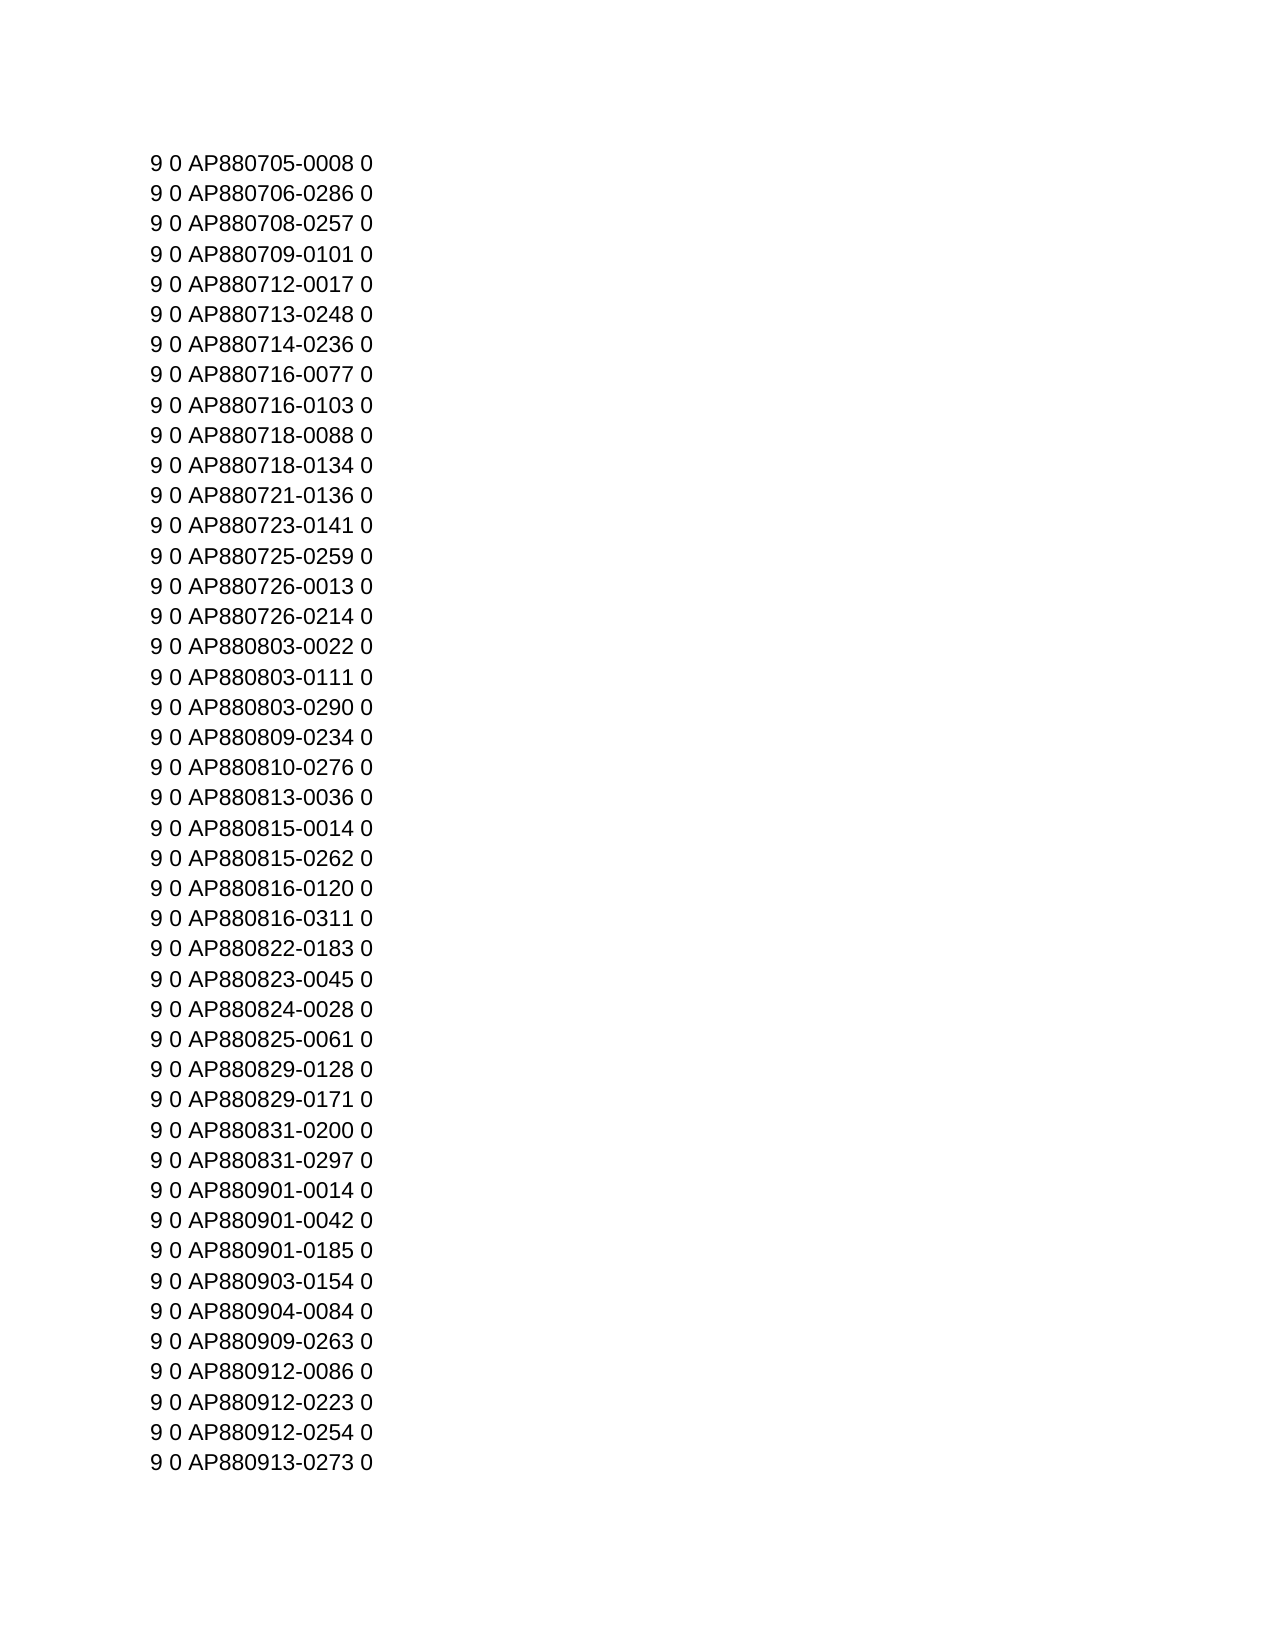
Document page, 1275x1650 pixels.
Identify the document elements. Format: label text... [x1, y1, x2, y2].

text 9 0 AP880705-0008 0 [150, 150, 1125, 176]
text 9 0 AP880712-0017 0 [150, 271, 1125, 297]
text 9 0 AP880726-0013 0 [150, 573, 1125, 599]
text 9 0 AP880909-0263 0 [150, 1328, 1125, 1354]
text 9 0 AP880716-0103 0 [150, 392, 1125, 418]
text 9 0 AP880913-0273 0 [150, 1449, 1125, 1475]
text 9 0 AP880831-0200 0 [150, 1117, 1125, 1143]
text 9 0 AP880803-0022 0 [150, 633, 1125, 660]
text 9 0 AP880718-0088 0 [150, 422, 1125, 448]
text 9 0 AP880709-0101 0 [150, 241, 1125, 267]
text 9 0 AP880708-0257 0 [150, 210, 1125, 237]
text 9 0 AP880829-0128 0 [150, 1056, 1125, 1083]
text 9 0 AP880816-0120 0 [150, 875, 1125, 901]
text 9 0 AP880725-0259 0 [150, 543, 1125, 569]
text 9 0 AP880815-0014 0 [150, 814, 1125, 841]
text 9 0 AP880912-0223 0 [150, 1388, 1125, 1415]
text 9 0 AP880813-0036 0 [150, 784, 1125, 811]
text 9 0 AP880831-0297 0 [150, 1147, 1125, 1173]
text 9 0 AP880901-0185 0 [150, 1237, 1125, 1264]
text 9 0 AP880718-0134 0 [150, 452, 1125, 478]
text 9 0 AP880822-0183 0 [150, 935, 1125, 962]
text 9 0 AP880810-0276 0 [150, 754, 1125, 781]
text 9 0 AP880901-0014 0 [150, 1177, 1125, 1203]
text 9 0 AP880721-0136 0 [150, 482, 1125, 509]
text 9 0 AP880713-0248 0 [150, 301, 1125, 327]
text 9 0 AP880829-0171 0 [150, 1086, 1125, 1113]
text 9 0 AP880714-0236 0 [150, 331, 1125, 358]
text 9 0 AP880809-0234 0 [150, 724, 1125, 750]
text 9 0 AP880825-0061 0 [150, 1026, 1125, 1052]
text 9 0 AP880706-0286 0 [150, 180, 1125, 207]
text 9 0 AP880903-0154 0 [150, 1268, 1125, 1294]
text 9 0 AP880816-0311 0 [150, 905, 1125, 932]
text 9 0 AP880803-0111 0 [150, 663, 1125, 690]
text 9 0 AP880904-0084 0 [150, 1298, 1125, 1324]
text 9 0 AP880716-0077 0 [150, 361, 1125, 388]
text 9 0 AP880823-0045 0 [150, 966, 1125, 992]
text 9 0 AP880726-0214 0 [150, 603, 1125, 629]
text 9 0 AP880803-0290 0 [150, 694, 1125, 720]
text 9 0 AP880912-0254 0 [150, 1419, 1125, 1445]
text 9 0 AP880824-0028 0 [150, 996, 1125, 1022]
text 9 0 AP880723-0141 0 [150, 512, 1125, 539]
text 9 0 AP880815-0262 0 [150, 845, 1125, 871]
text 9 0 AP880912-0086 0 [150, 1358, 1125, 1385]
text 9 0 AP880901-0042 0 [150, 1207, 1125, 1234]
